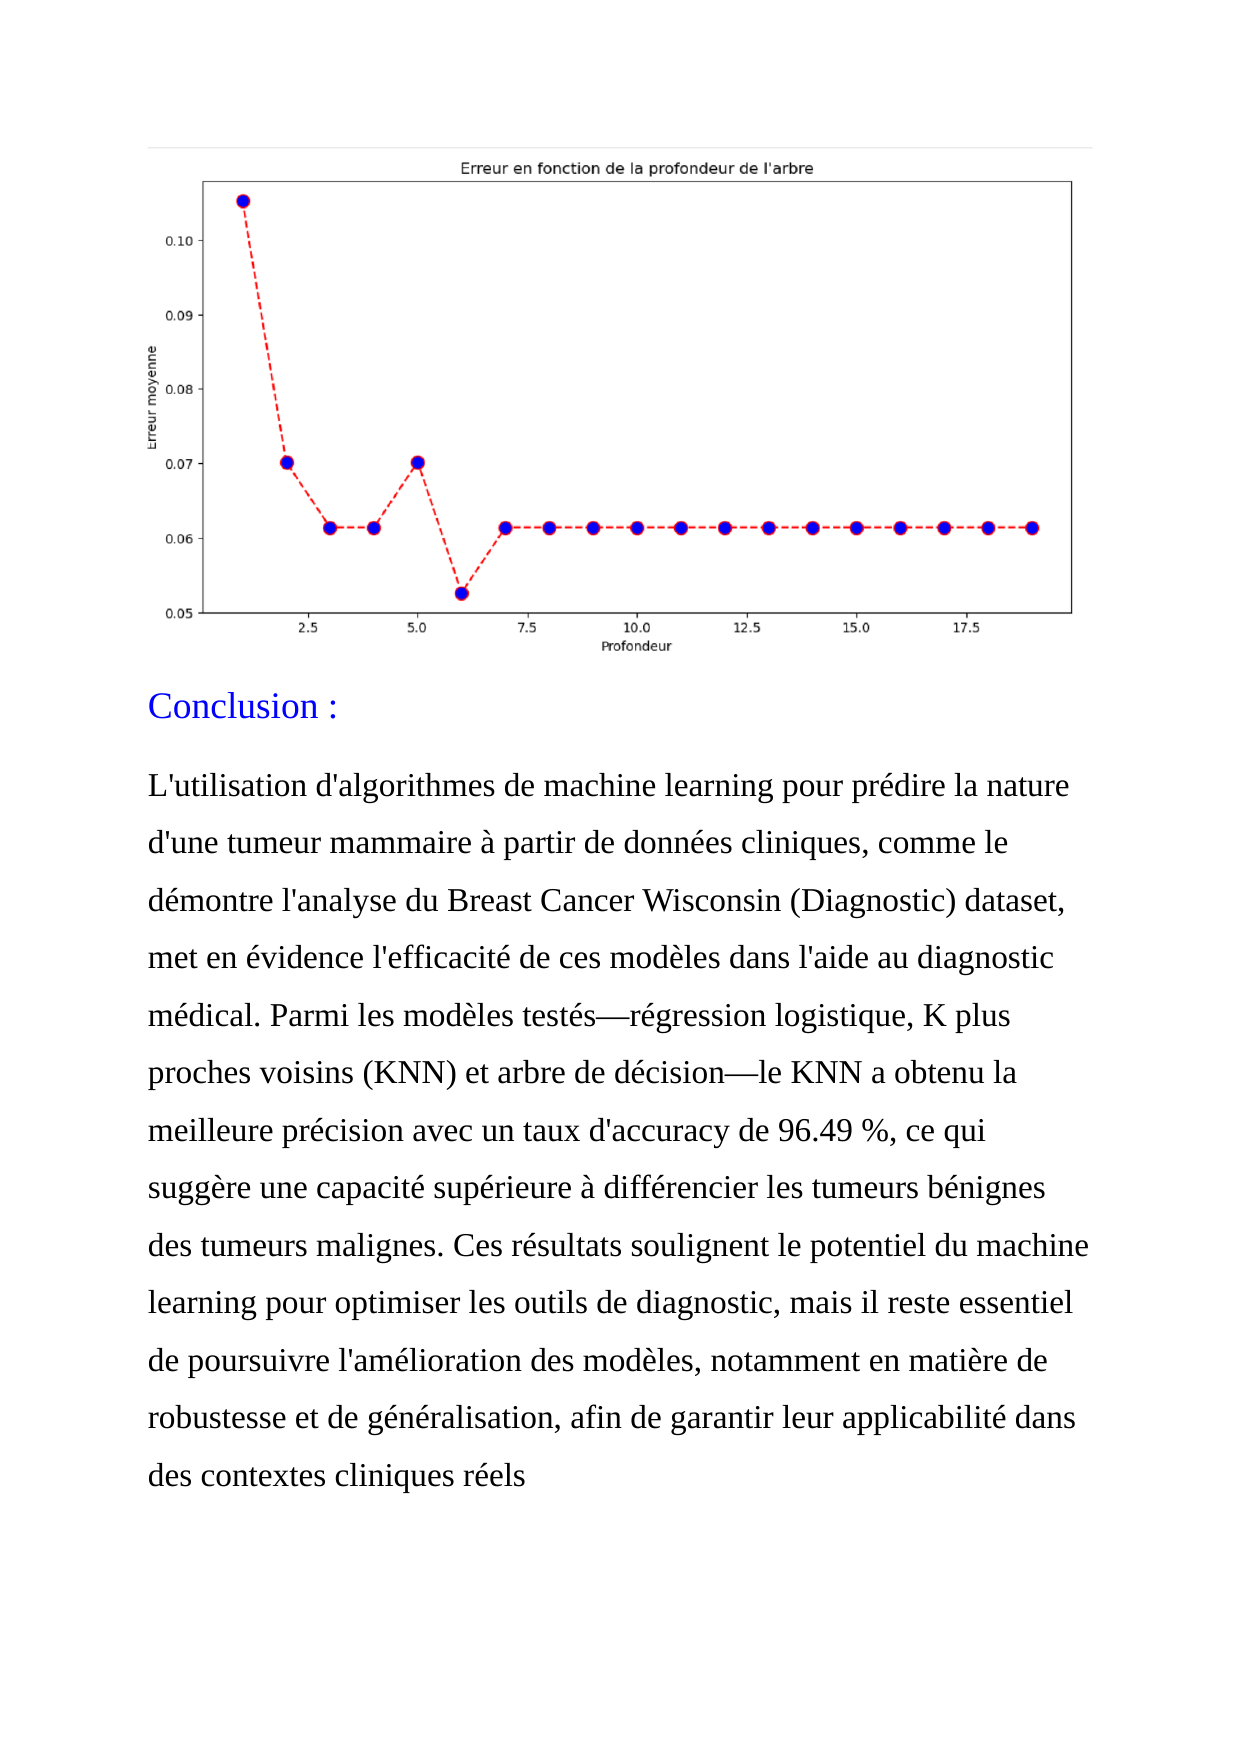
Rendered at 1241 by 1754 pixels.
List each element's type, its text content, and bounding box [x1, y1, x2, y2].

picture [147, 147, 1093, 653]
text Conclusion : [148, 684, 1093, 727]
text L'utilisation d'algorithmes de machine learning pour prédire la nature d'une tumeur mammaire à partir de données cliniques, comme le démontre l'analyse du Breast Cancer Wisconsin (Diagnostic) dataset, met en évidence l'efficacité de ces modèles dans l'aide au diagnostic médical. Parmi les modèles testés—régression logistique, K plus proches voisins (KNN) et arbre de décision—le KNN a obtenu la meilleure précision avec un taux d'accuracy de 96.49 %, ce qui suggère une capacité supérieure à différencier les tumeurs bénignes des tumeurs malignes. Ces résultats soulignent le potentiel du machine learning pour optimiser les outils de diagnostic, mais il reste essentiel de poursuivre l'amélioration des modèles, notamment en matière de robustesse et de généralisation, afin de garantir leur applicabilité dans des contextes cliniques réels [148, 765, 1093, 1493]
